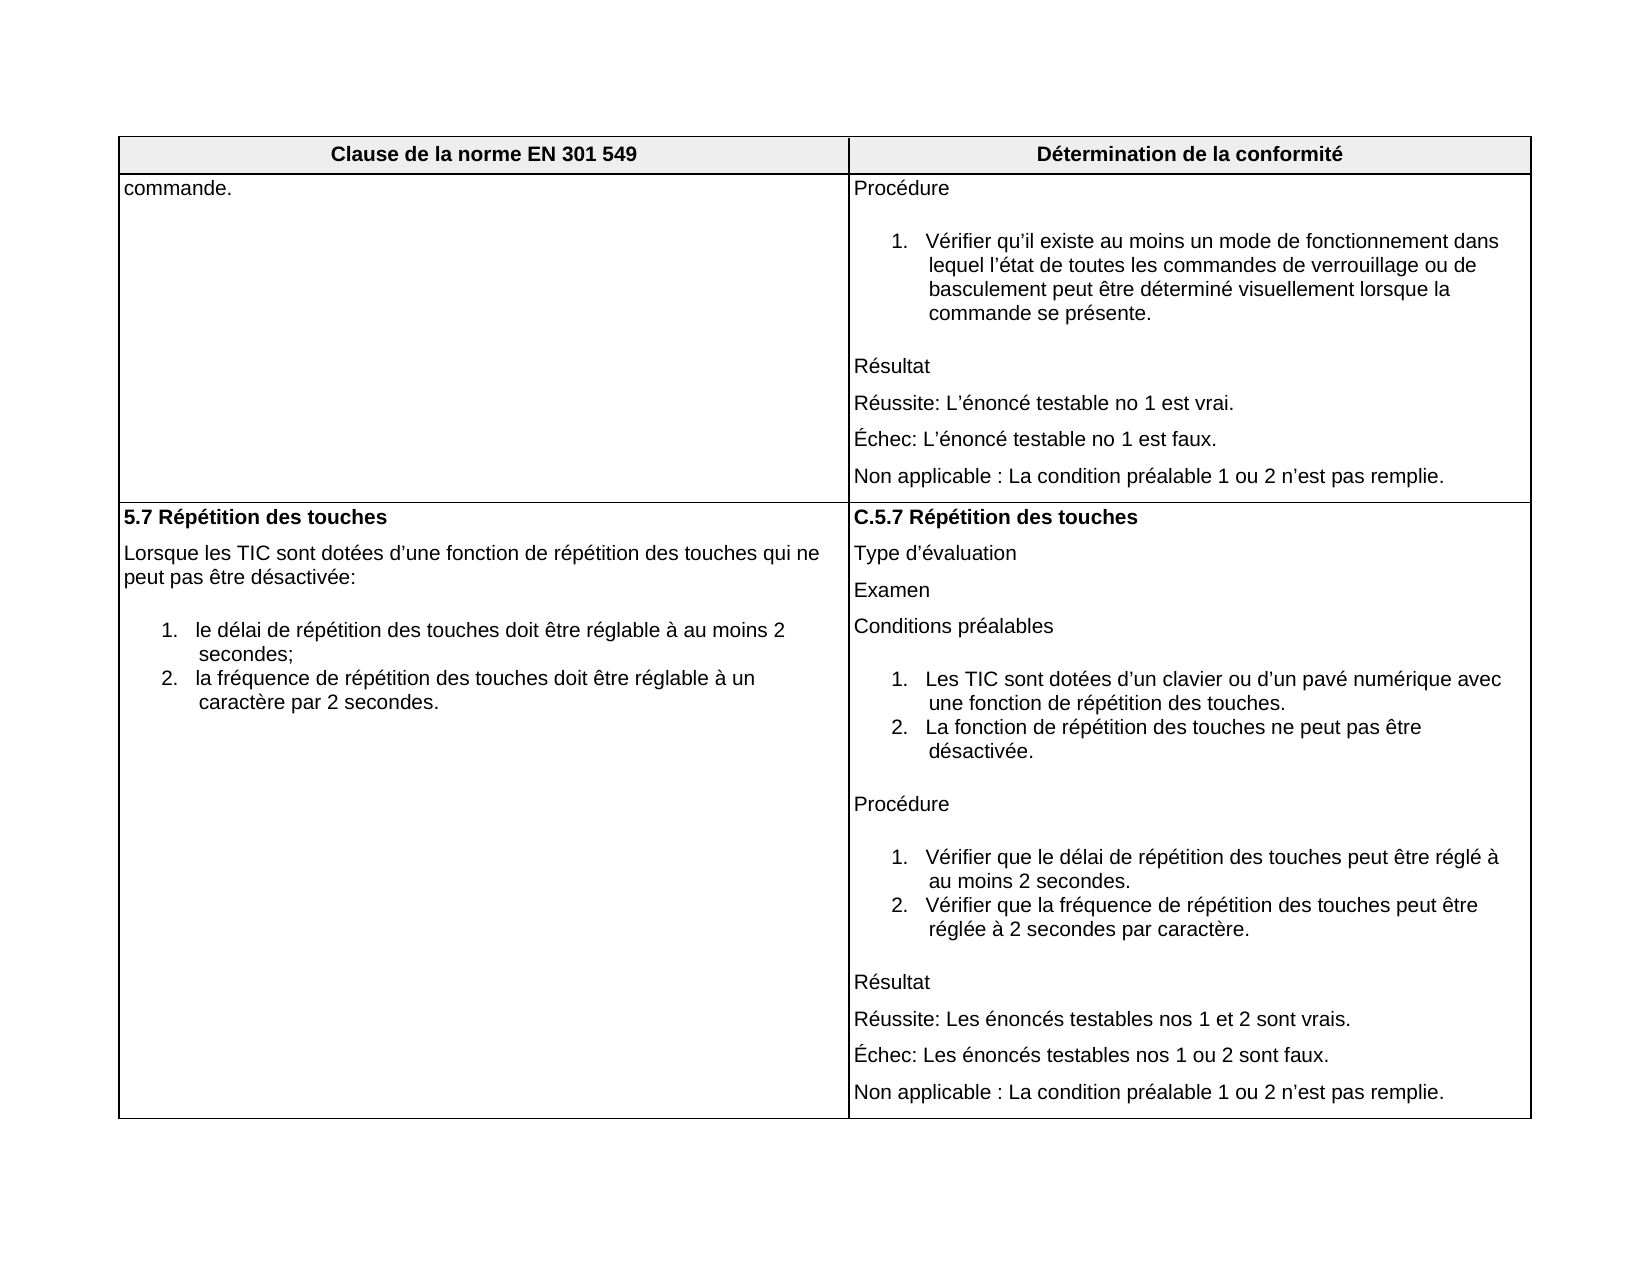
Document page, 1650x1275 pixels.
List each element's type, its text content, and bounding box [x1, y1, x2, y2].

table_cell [850, 175, 1530, 501]
table_cell C.5.7 Répétition des touches Type d’évaluation Examen Conditions préalables Les TIC sont dotées d’un clavier ou d’un pavé numérique avec une fonction de répétition des touches. La fonction de répétition des touches ne peut pas être désactivée. Procédure Vérifier que le délai de répétition des touches peut être réglé à au moins 2 secondes. Vérifier que la fréquence de répétition des touches peut être réglée à 2 secondes par caractère. Résultat Réussite: Les énoncés testables nos 1 et 2 sont vrais. Échec: Les énoncés testables nos 1 ou 2 sont faux. Non applicable : La condition préalable 1 ou 2 n’est pas remplie. [850, 503, 1530, 1118]
table_header Clause de la norme EN 301 549 [120, 137, 849, 173]
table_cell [120, 175, 848, 501]
table_cell 5.7 Répétition des touches Lorsque les TIC sont dotées d’une fonction de répétition des touches qui ne peut pas être désactivée: le délai de répétition des touches doit être réglable à au moins 2 secondes; la fréquence de répétition des touches doit être réglable à un caractère par 2 secondes. [120, 503, 848, 1118]
table_header Détermination de la conformité [850, 137, 1530, 173]
